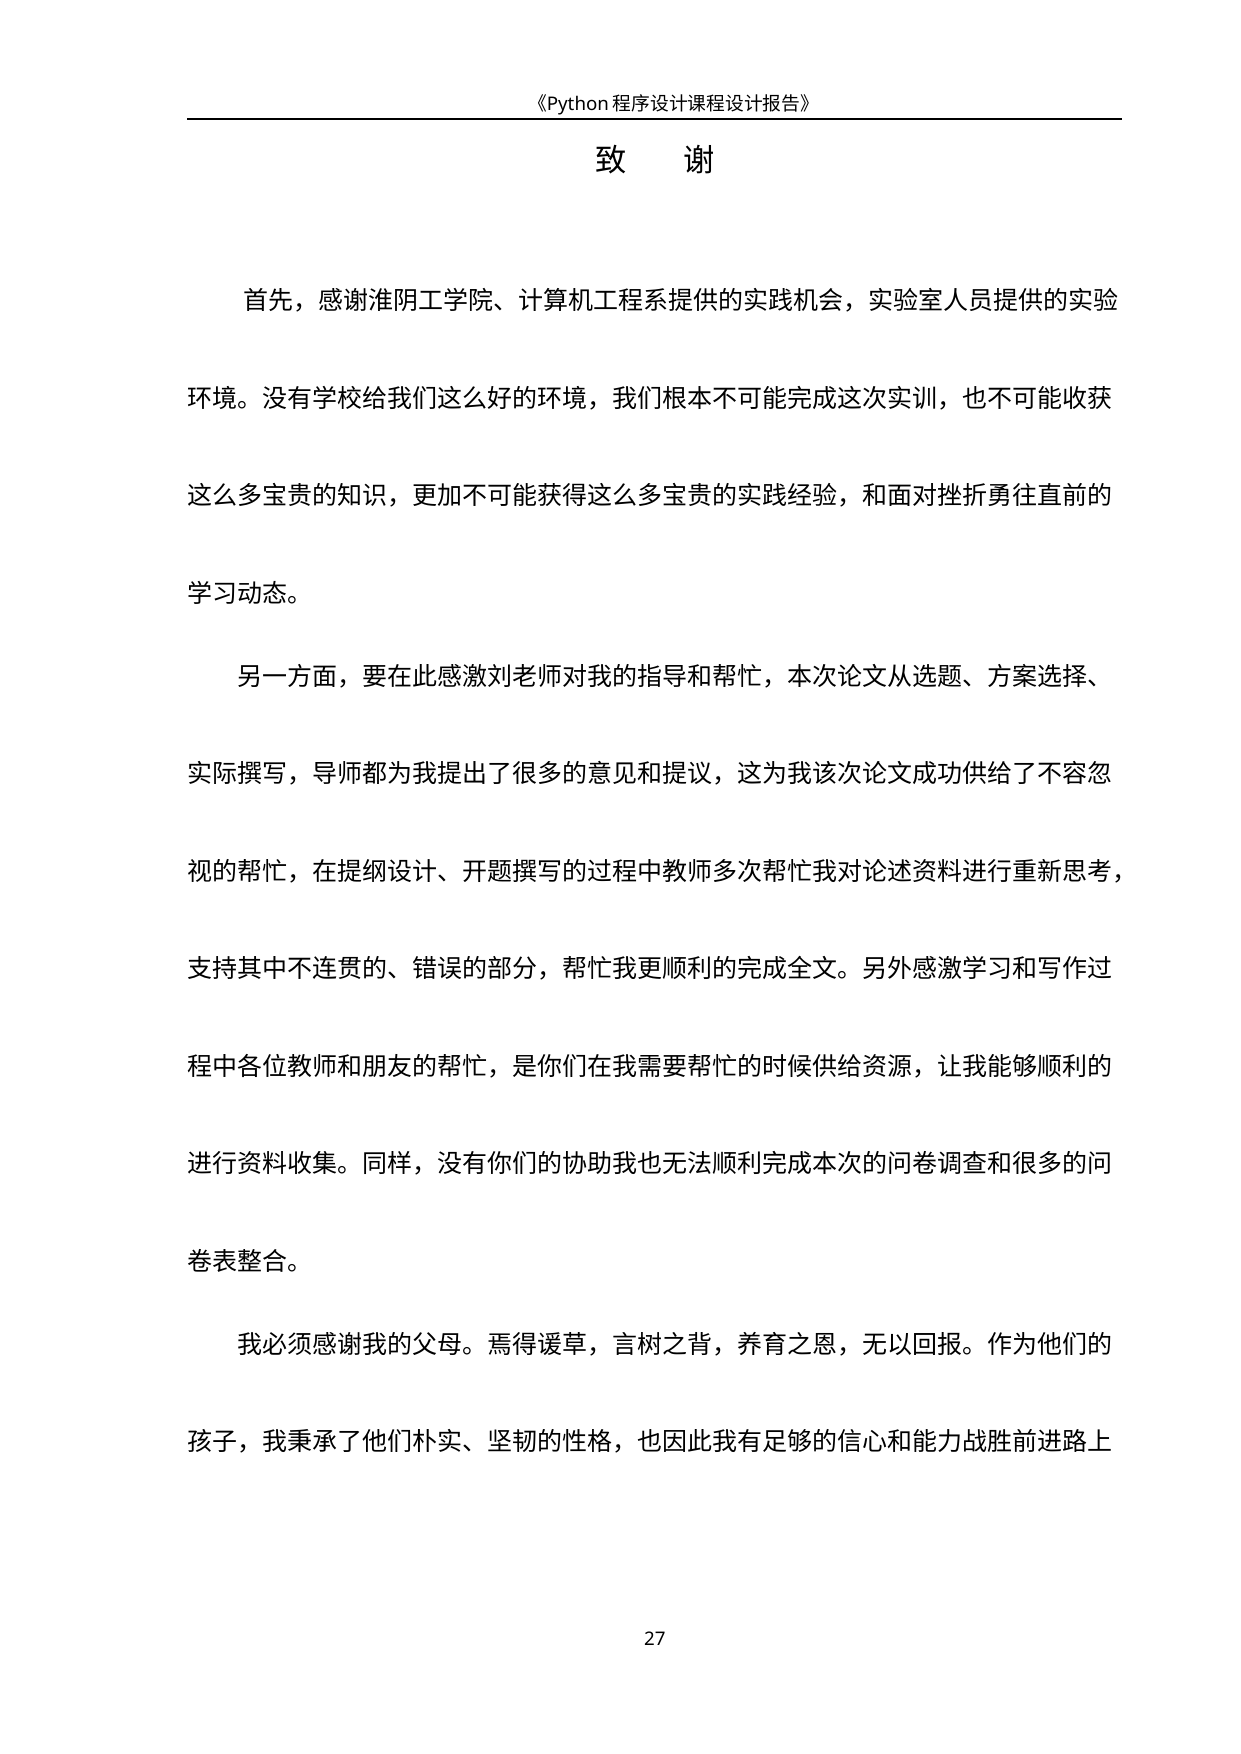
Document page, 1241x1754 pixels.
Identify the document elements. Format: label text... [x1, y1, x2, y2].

text 首先，感谢淮阴工学院、计算机工程系提供的实践机会，实验室人员提供的实验环境。没有学校给我们这么好的环境，我们根本不可能完成这次实训，也不可能收获这么多宝贵的知识，更加不可能获得这么多宝贵的实践经验，和面对挫折勇往直前的学习动态。 [187, 266, 1122, 624]
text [187, 1310, 1122, 1472]
text 另一方面，要在此感激刘老师对我的指导和帮忙，本次论文从选题、方案选择、实际撰写，导师都为我提出了很多的意见和提议，这为我该次论文成功供给了不容忽视的帮忙，在提纲设计、开题撰写的过程中教师多次帮忙我对论述资料进行重新思考，支持其中不连贯的、错误的部分，帮忙我更顺利的完成全文。另外感激学习和写作过程中各位教师和朋友的帮忙，是你们在我需要帮忙的时候供给资源，让我能够顺利的进行资料收集。同样，没有你们的协助我也无法顺利完成本次的问卷调查和很多的问卷表整合。 [187, 642, 1122, 1292]
text 致 谢 [187, 125, 1122, 190]
